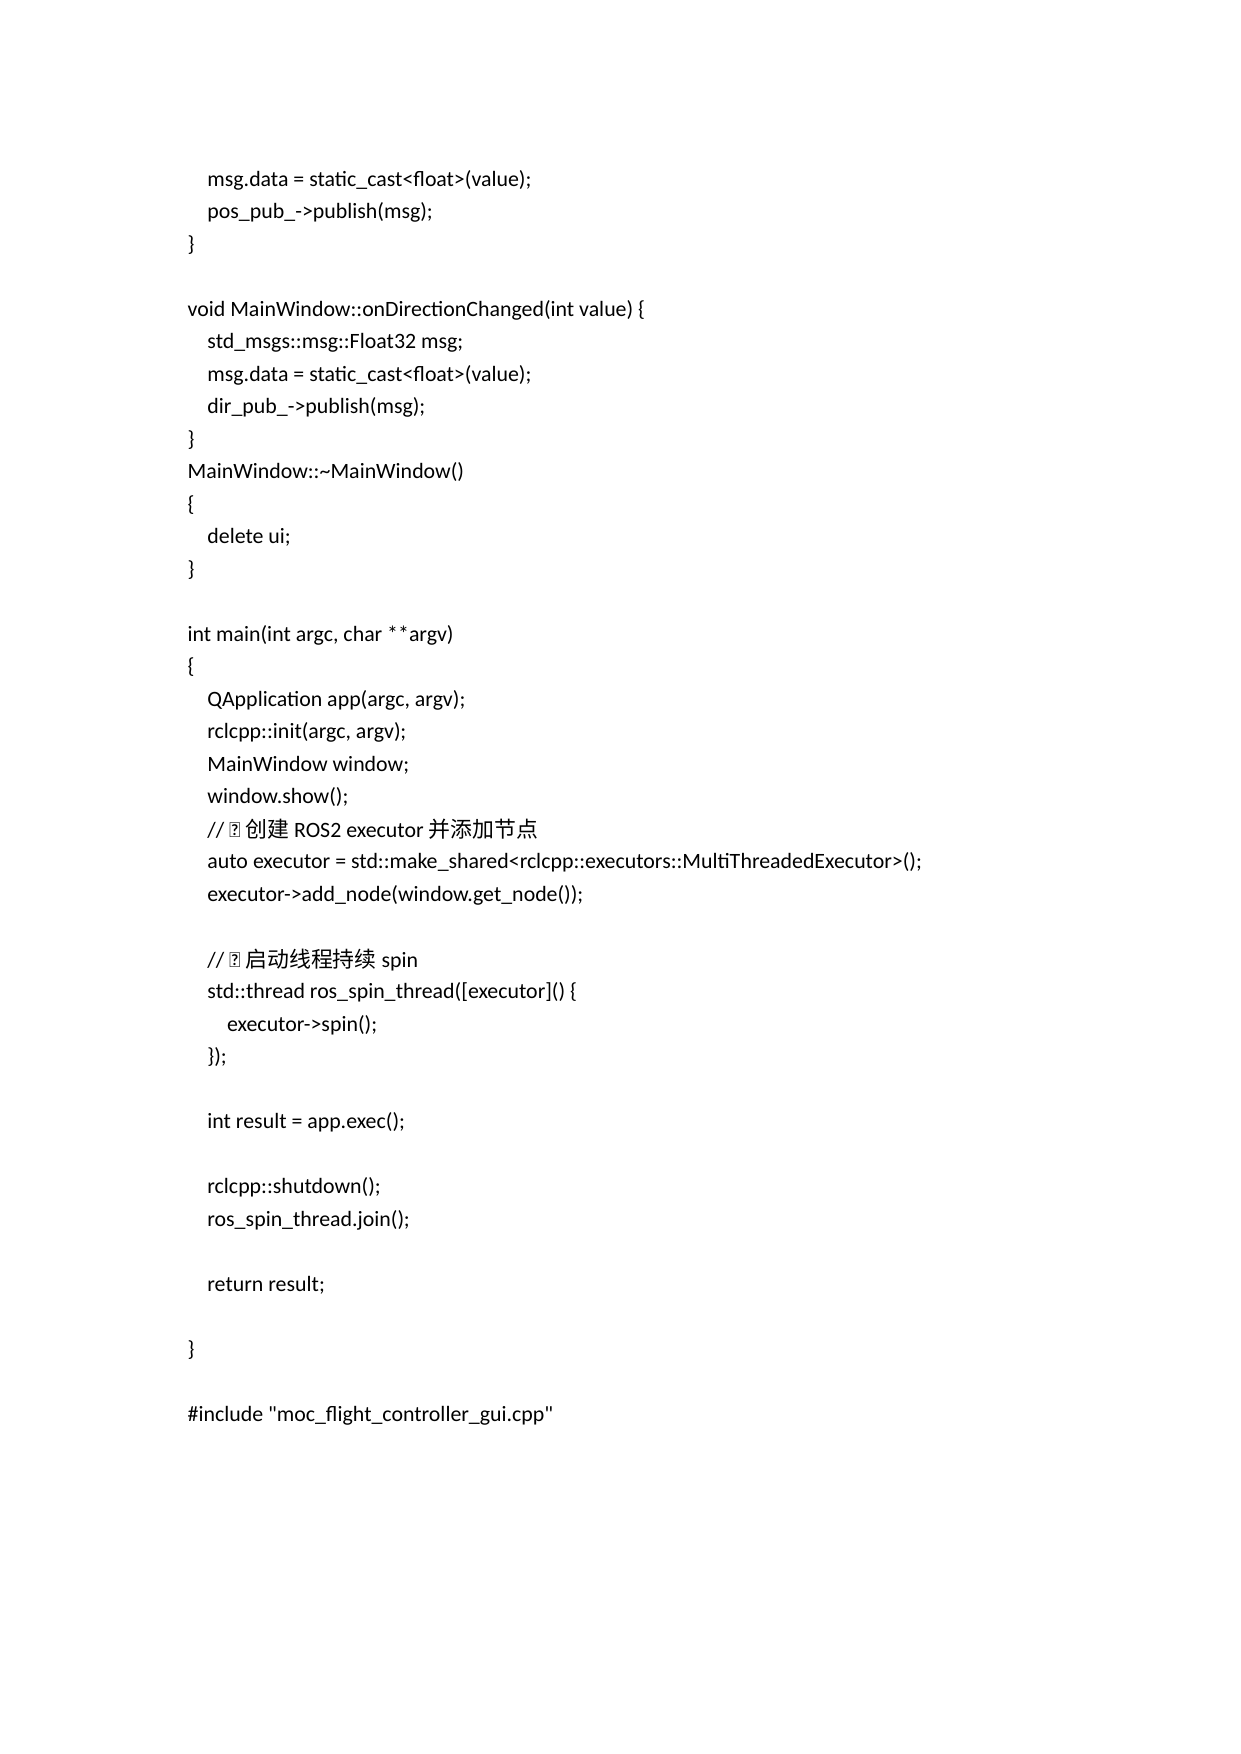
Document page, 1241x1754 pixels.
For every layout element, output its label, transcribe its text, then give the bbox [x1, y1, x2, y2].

text ros_spin_thread.join(); [187, 1202, 1053, 1234]
text } [187, 227, 1053, 259]
text } [187, 552, 1053, 584]
text auto executor = std::make_shared<rclcpp::executors::MultiThreadedExecutor>(); [187, 844, 1053, 877]
text // ✅ 启动线程持续 spin [187, 942, 1053, 974]
text { [187, 649, 1053, 682]
text rclcpp::shutdown(); [187, 1169, 1053, 1202]
text int main(int argc, char **argv) [187, 617, 1053, 649]
text return result; [187, 1267, 1053, 1299]
text { [187, 487, 1053, 519]
text std_msgs::msg::Float32 msg; [187, 324, 1053, 357]
text MainWindow::~MainWindow() [187, 454, 1053, 487]
text int result = app.exec(); [187, 1104, 1053, 1137]
text QApplication app(argc, argv); [187, 682, 1053, 714]
text dir_pub_->publish(msg); [187, 389, 1053, 422]
text } [187, 1332, 1053, 1364]
text msg.data = static_cast<float>(value); [187, 357, 1053, 389]
text #include "moc_flight_controller_gui.cpp" [187, 1397, 1053, 1429]
text window.show(); [187, 779, 1053, 812]
text void MainWindow::onDirectionChanged(int value) { [187, 292, 1053, 324]
text // ✅ 创建 ROS2 executor 并添加节点 [187, 812, 1053, 844]
text pos_pub_->publish(msg); [187, 194, 1053, 227]
text std::thread ros_spin_thread([executor]() { [187, 974, 1053, 1007]
text executor->spin(); [187, 1007, 1053, 1039]
text rclcpp::init(argc, argv); [187, 714, 1053, 747]
text msg.data = static_cast<float>(value); [187, 162, 1053, 194]
text MainWindow window; [187, 747, 1053, 779]
text }); [187, 1039, 1053, 1072]
text executor->add_node(window.get_node()); [187, 877, 1053, 909]
text } [187, 422, 1053, 454]
text delete ui; [187, 519, 1053, 552]
